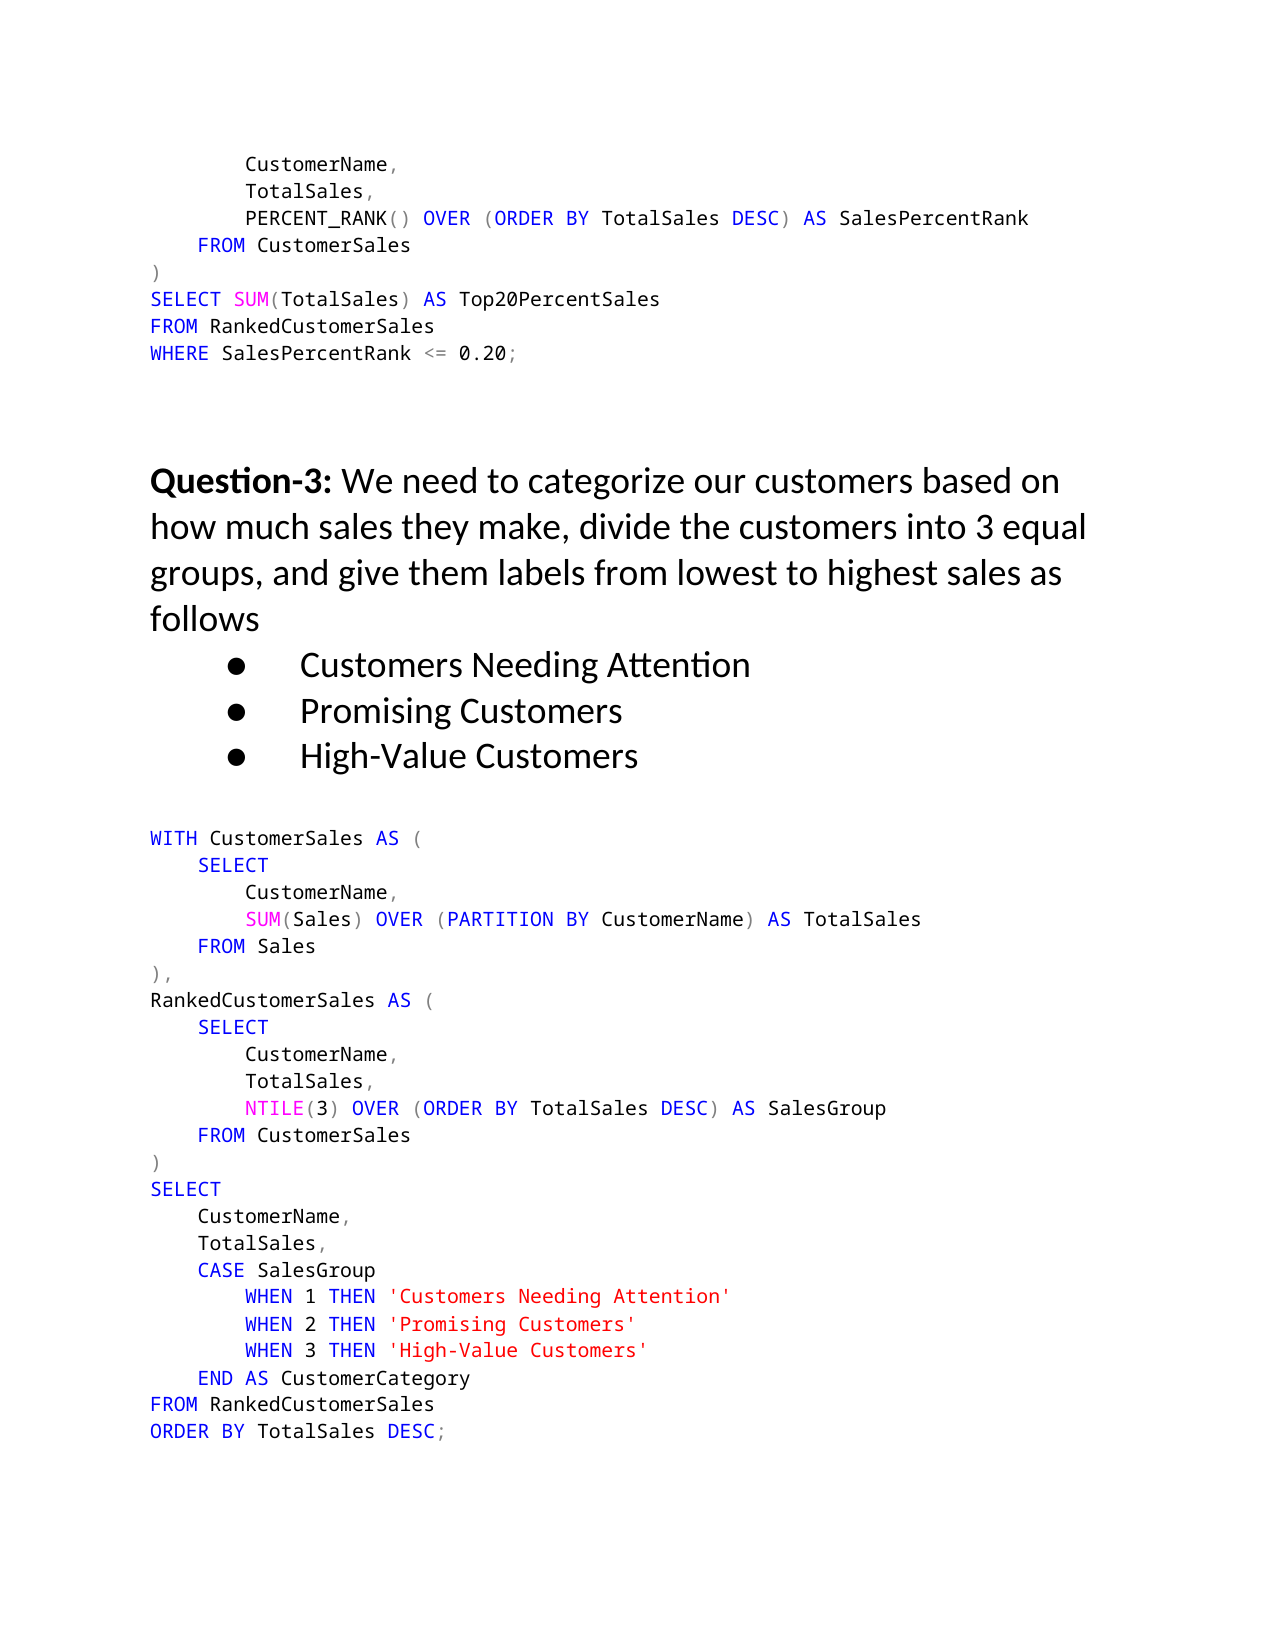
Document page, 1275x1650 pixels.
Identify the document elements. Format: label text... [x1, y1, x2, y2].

text CustomerName, [150, 1202, 1125, 1229]
text WHEN 2 THEN 'Promising Customers' [150, 1310, 1125, 1337]
text ) [150, 258, 1125, 285]
text ● High-Value Customers [225, 732, 1125, 778]
text CustomerName, [150, 1040, 1125, 1067]
text FROM Sales [150, 932, 1125, 959]
text FROM CustomerSales [150, 231, 1125, 258]
text NTILE(3) OVER (ORDER BY TotalSales DESC) AS SalesGroup [150, 1094, 1125, 1121]
text SELECT [150, 1175, 1125, 1202]
text TotalSales, [150, 1067, 1125, 1094]
text TotalSales, [150, 1229, 1125, 1256]
text END AS CustomerCategory [150, 1364, 1125, 1391]
text FROM CustomerSales [150, 1121, 1125, 1148]
text FROM RankedCustomerSales [150, 1391, 1125, 1418]
text WHERE SalesPercentRank <= 0.20; [150, 339, 1125, 366]
text ) [150, 1148, 1125, 1175]
text SUM(Sales) OVER (PARTITION BY CustomerName) AS TotalSales [150, 905, 1125, 932]
text ● Promising Customers [225, 687, 1125, 732]
text TotalSales, [150, 177, 1125, 204]
text PERCENT_RANK() OVER (ORDER BY TotalSales DESC) AS SalesPercentRank [150, 204, 1125, 231]
text SELECT [150, 851, 1125, 878]
text CustomerName, [150, 878, 1125, 905]
text SELECT SUM(TotalSales) AS Top20PercentSales [150, 285, 1125, 312]
text WHEN 1 THEN 'Customers Needing Attention' [150, 1283, 1125, 1310]
text ), [150, 959, 1125, 986]
text FROM RankedCustomerSales [150, 312, 1125, 339]
text Question-3: We need to categorize our customers based on how much sales they make, divide the customers into 3 equal groups, and give them labels from lowest to highest sales as follows [150, 457, 1125, 641]
text RankedCustomerSales AS ( [150, 986, 1125, 1013]
text ● Customers Needing Attention [225, 641, 1125, 687]
text SELECT [150, 1013, 1125, 1040]
text ORDER BY TotalSales DESC; [150, 1418, 1125, 1445]
text WHEN 3 THEN 'High-Value Customers' [150, 1337, 1125, 1364]
text CASE SalesGroup [150, 1256, 1125, 1283]
text WITH CustomerSales AS ( [150, 824, 1125, 851]
text CustomerName, [150, 150, 1125, 177]
